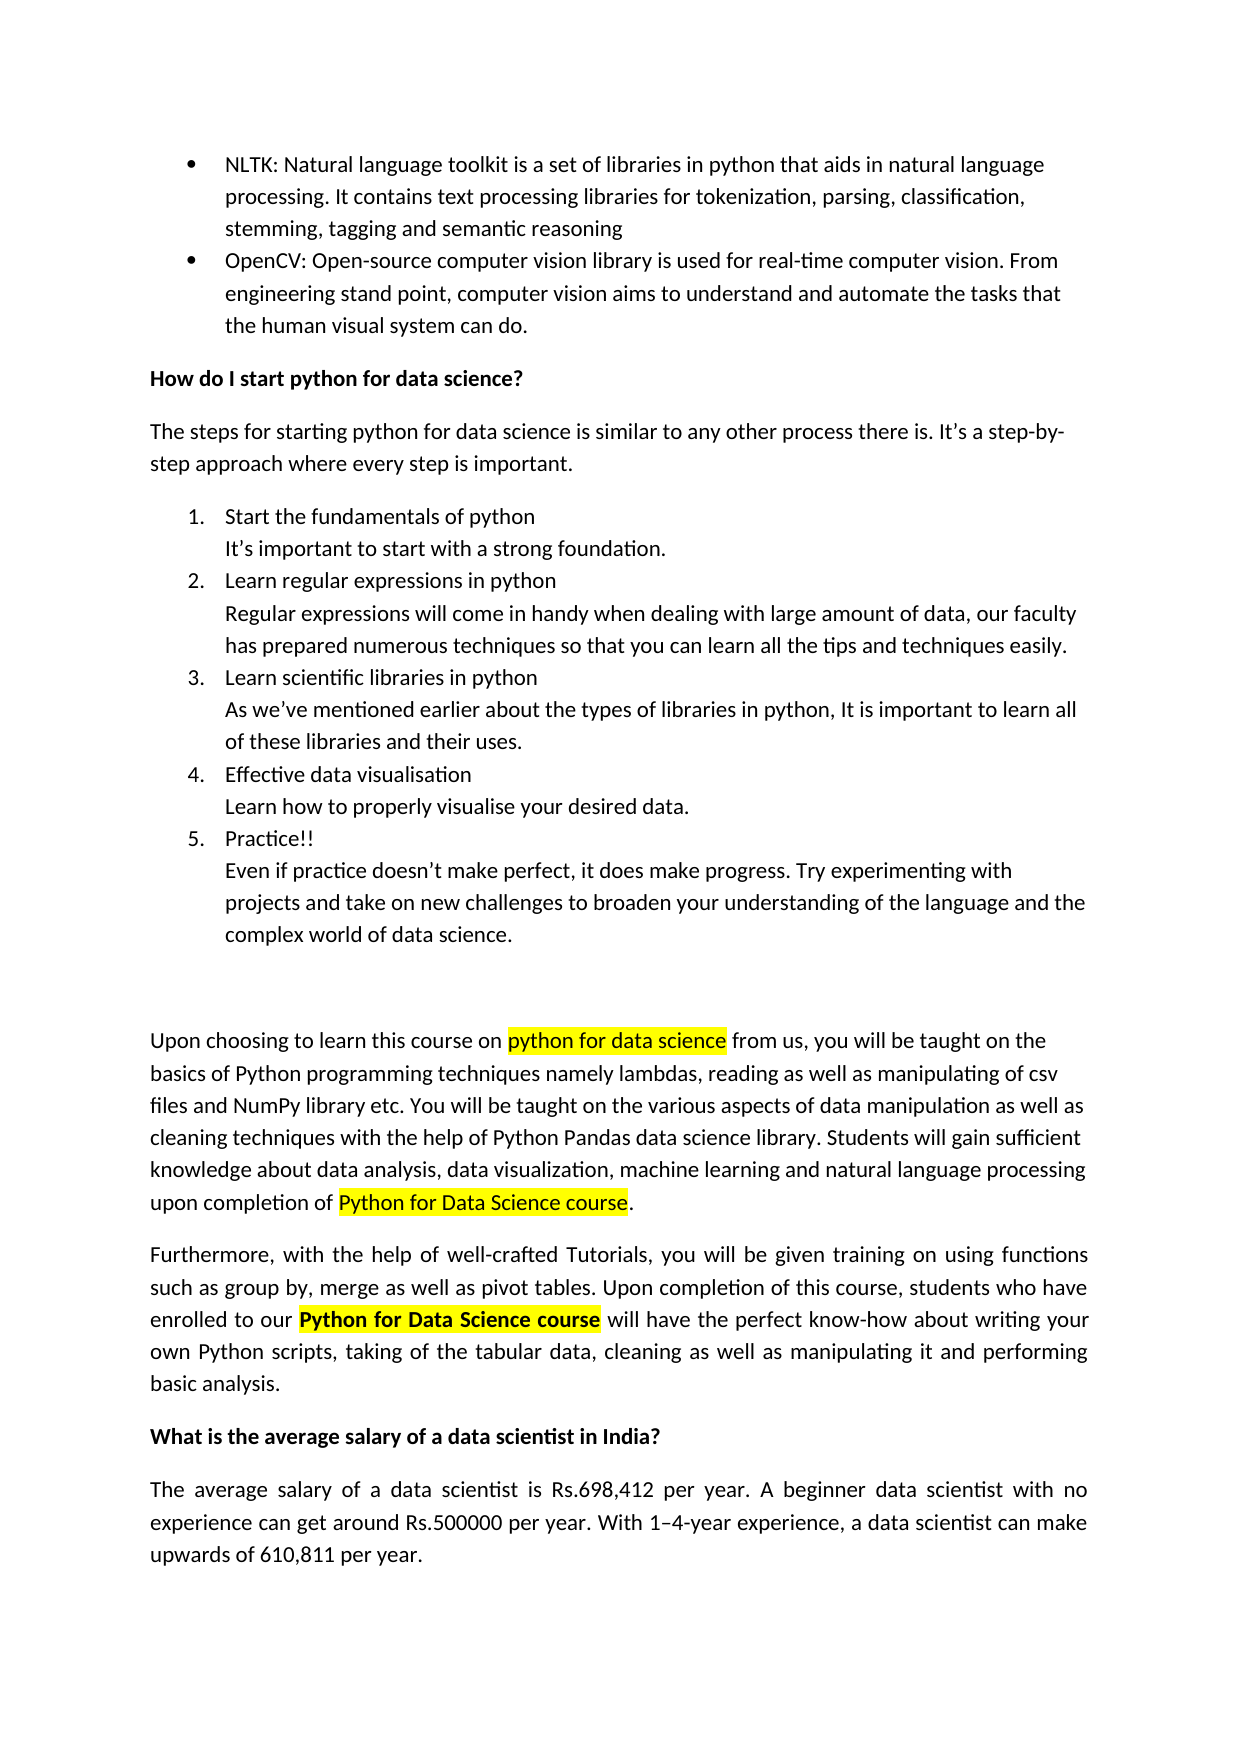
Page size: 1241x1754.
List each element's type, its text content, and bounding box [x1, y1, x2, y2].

list Learn regular expressions in python [187, 567, 1090, 594]
list Start the fundamentals of python [187, 502, 1090, 530]
text What is the average salary of a data scientist in India? [150, 1422, 1090, 1450]
list OpenCV: Open-source computer vision library is used for real-time computer vision. From engineering stand point, computer vision aims to understand and automate the tasks that the human visual system can do. [187, 247, 1090, 339]
text Furthermore, with the help of well-crafted Tutorials, you will be given training on using functions such as group by, merge as well as pivot tables. Upon completion of this course, students who have enrolled to our Python for Data Science course will have the perfect know-how about writing your own Python scripts, taking of the tabular data, cleaning as well as manipulating it and performing basic analysis. [150, 1241, 1090, 1397]
list Practice!! [187, 824, 1090, 852]
list As we’ve mentioned earlier about the types of libraries in python, It is important to learn all of these libraries and their uses. [225, 695, 1090, 756]
list Learn scientific libraries in python [187, 663, 1090, 691]
text How do I start python for data science? [150, 364, 1090, 392]
text The steps for starting python for data science is similar to any other process there is. It’s a step-by-step approach where every step is important. [150, 417, 1090, 477]
list NLTK: Natural language toolkit is a set of libraries in python that aids in natural language processing. It contains text processing libraries for tokenization, parsing, classification, stemming, tagging and semantic reasoning [187, 150, 1090, 242]
list Effective data visualisation [187, 760, 1090, 788]
text The average salary of a data scientist is Rs.698,412 per year. A beginner data scientist with no experience can get around Rs.500000 per year. With 1–4-year experience, a data scientist can make upwards of 610,811 per year. [150, 1475, 1090, 1568]
list Learn how to properly visualise your desired data. [225, 792, 1090, 820]
list Even if practice doesn’t make perfect, it does make progress. Try experimenting with projects and take on new challenges to broaden your understanding of the language and the complex world of data science. [225, 856, 1090, 949]
list Regular expressions will come in handy when dealing with large amount of data, our faculty has prepared numerous techniques so that you can learn all the tips and techniques easily. [225, 599, 1090, 659]
text Upon choosing to learn this course on python for data science from us, you will be taught on the basics of Python programming techniques namely lambdas, reading as well as manipulating of csv files and NumPy library etc. You will be taught on the various aspects of data manipulation as well as cleaning techniques with the help of Python Pandas data science library. Students will gain sufficient knowledge about data analysis, data visualization, machine learning and natural language processing upon completion of Python for Data Science course. [150, 1027, 1090, 1216]
list It’s important to start with a strong foundation. [225, 534, 1090, 562]
